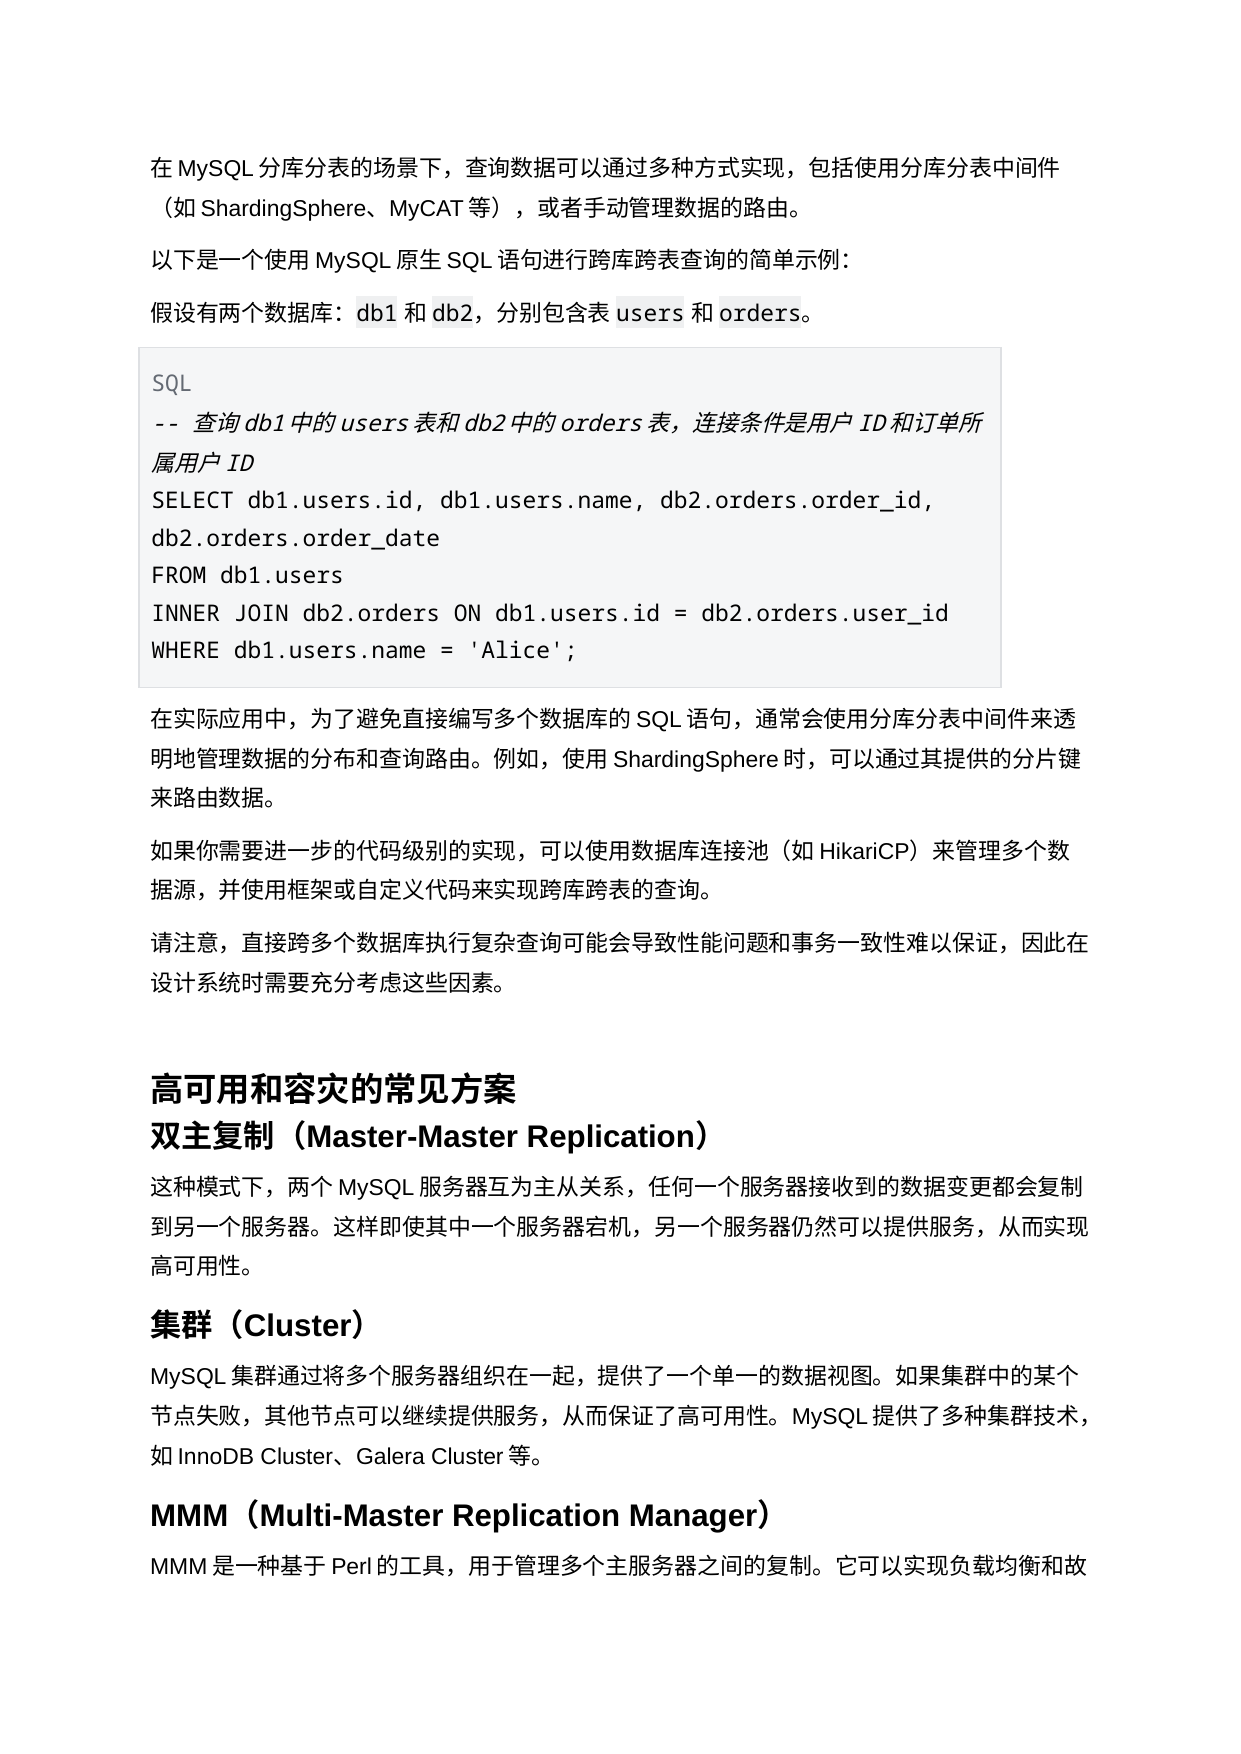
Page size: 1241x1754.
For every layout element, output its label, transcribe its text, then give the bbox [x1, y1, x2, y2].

text MySQL集群通过将多个服务器组织在一起，提供了一个单一的数据视图。如果集群中的某个节点失败，其他节点可以继续提供服务，从而保证了高可用性。MySQL提供了多种集群技术，如InnoDB Cluster、Galera Cluster等。 [150, 1358, 1090, 1471]
text 请注意，直接跨多个数据库执行复杂查询可能会导致性能问题和事务一致性难以保证，因此在设计系统时需要充分考虑这些因素。 [150, 924, 1090, 998]
text 这种模式下，两个MySQL服务器互为主从关系，任何一个服务器接收到的数据变更都会复制到另一个服务器。这样即使其中一个服务器宕机，另一个服务器仍然可以提供服务，从而实现高可用性。 [150, 1169, 1090, 1281]
table_header SQL -- 查询db1中的users表和db2中的orders表，连接条件是用户ID和订单所属用户ID SELECT db1.users.id, db1.users.name, db2.orders.order_id, db2.orders.order_date FROM db1.users INNER JOIN db2.orders ON db1.users.id = db2.orders.user_id WHERE db1.users.name = 'Alice'; [140, 348, 1000, 687]
text 在MySQL分库分表的场景下，查询数据可以通过多种方式实现，包括使用分库分表中间件（如ShardingSphere、MyCAT等），或者手动管理数据的路由。 [150, 150, 1090, 223]
text 在实际应用中，为了避免直接编写多个数据库的SQL语句，通常会使用分库分表中间件来透明地管理数据的分布和查询路由。例如，使用ShardingSphere时，可以通过其提供的分片键来路由数据。 [150, 701, 1090, 813]
text 假设有两个数据库：db1 和 db2，分别包含表 users 和 orders。 [150, 294, 1090, 328]
text 以下是一个使用MySQL原生SQL语句进行跨库跨表查询的简单示例： [150, 242, 1090, 275]
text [150, 1548, 1090, 1581]
text 如果你需要进一步的代码级别的实现，可以使用数据库连接池（如HikariCP）来管理多个数据源，并使用框架或自定义代码来实现跨库跨表的查询。 [150, 832, 1090, 906]
